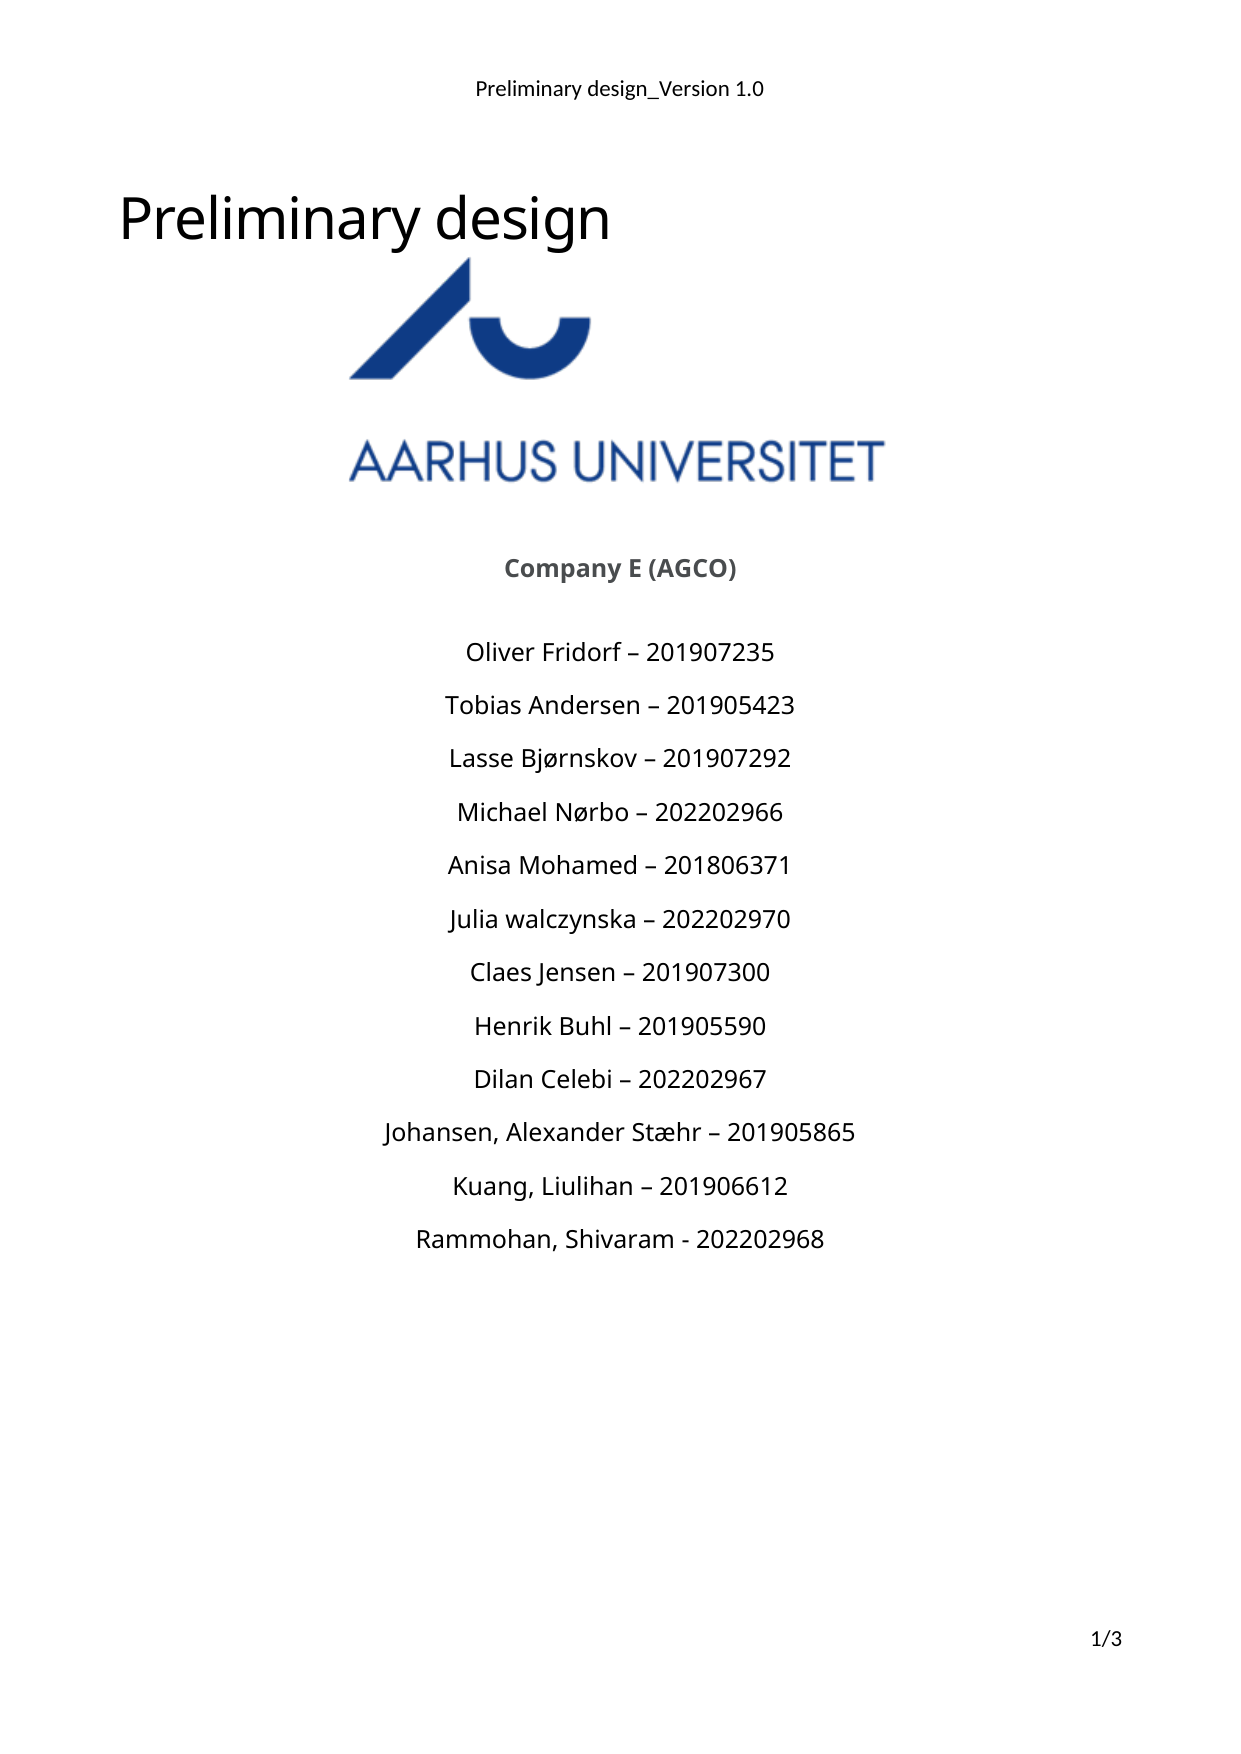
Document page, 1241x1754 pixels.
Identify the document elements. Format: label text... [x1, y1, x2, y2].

text Michael Nørbo – 202202966 [118, 794, 1122, 828]
text Claes Jensen – 201907300 [118, 955, 1122, 989]
text Julia walczynska – 202202970 [118, 901, 1122, 935]
picture [348, 256, 892, 485]
text Lasse Bjørnskov – 201907292 [118, 741, 1122, 775]
text Anisa Mohamed – 201806371 [118, 848, 1122, 882]
text Dilan Celebi – 202202967 [118, 1062, 1122, 1096]
text Kuang, Liulihan – 201906612 [118, 1168, 1122, 1203]
text Oliver Fridorf – 201907235 [118, 634, 1122, 668]
title Preliminary design [118, 177, 1122, 257]
text Johansen, Alexander Stæhr – 201905865 [118, 1115, 1122, 1149]
text Tobias Andersen – 201905423 [118, 688, 1122, 722]
subtitle Company E (AGCO) [118, 551, 1122, 584]
text Rammohan, Shivaram - 202202968 [118, 1222, 1122, 1256]
text Henrik Buhl – 201905590 [118, 1008, 1122, 1042]
